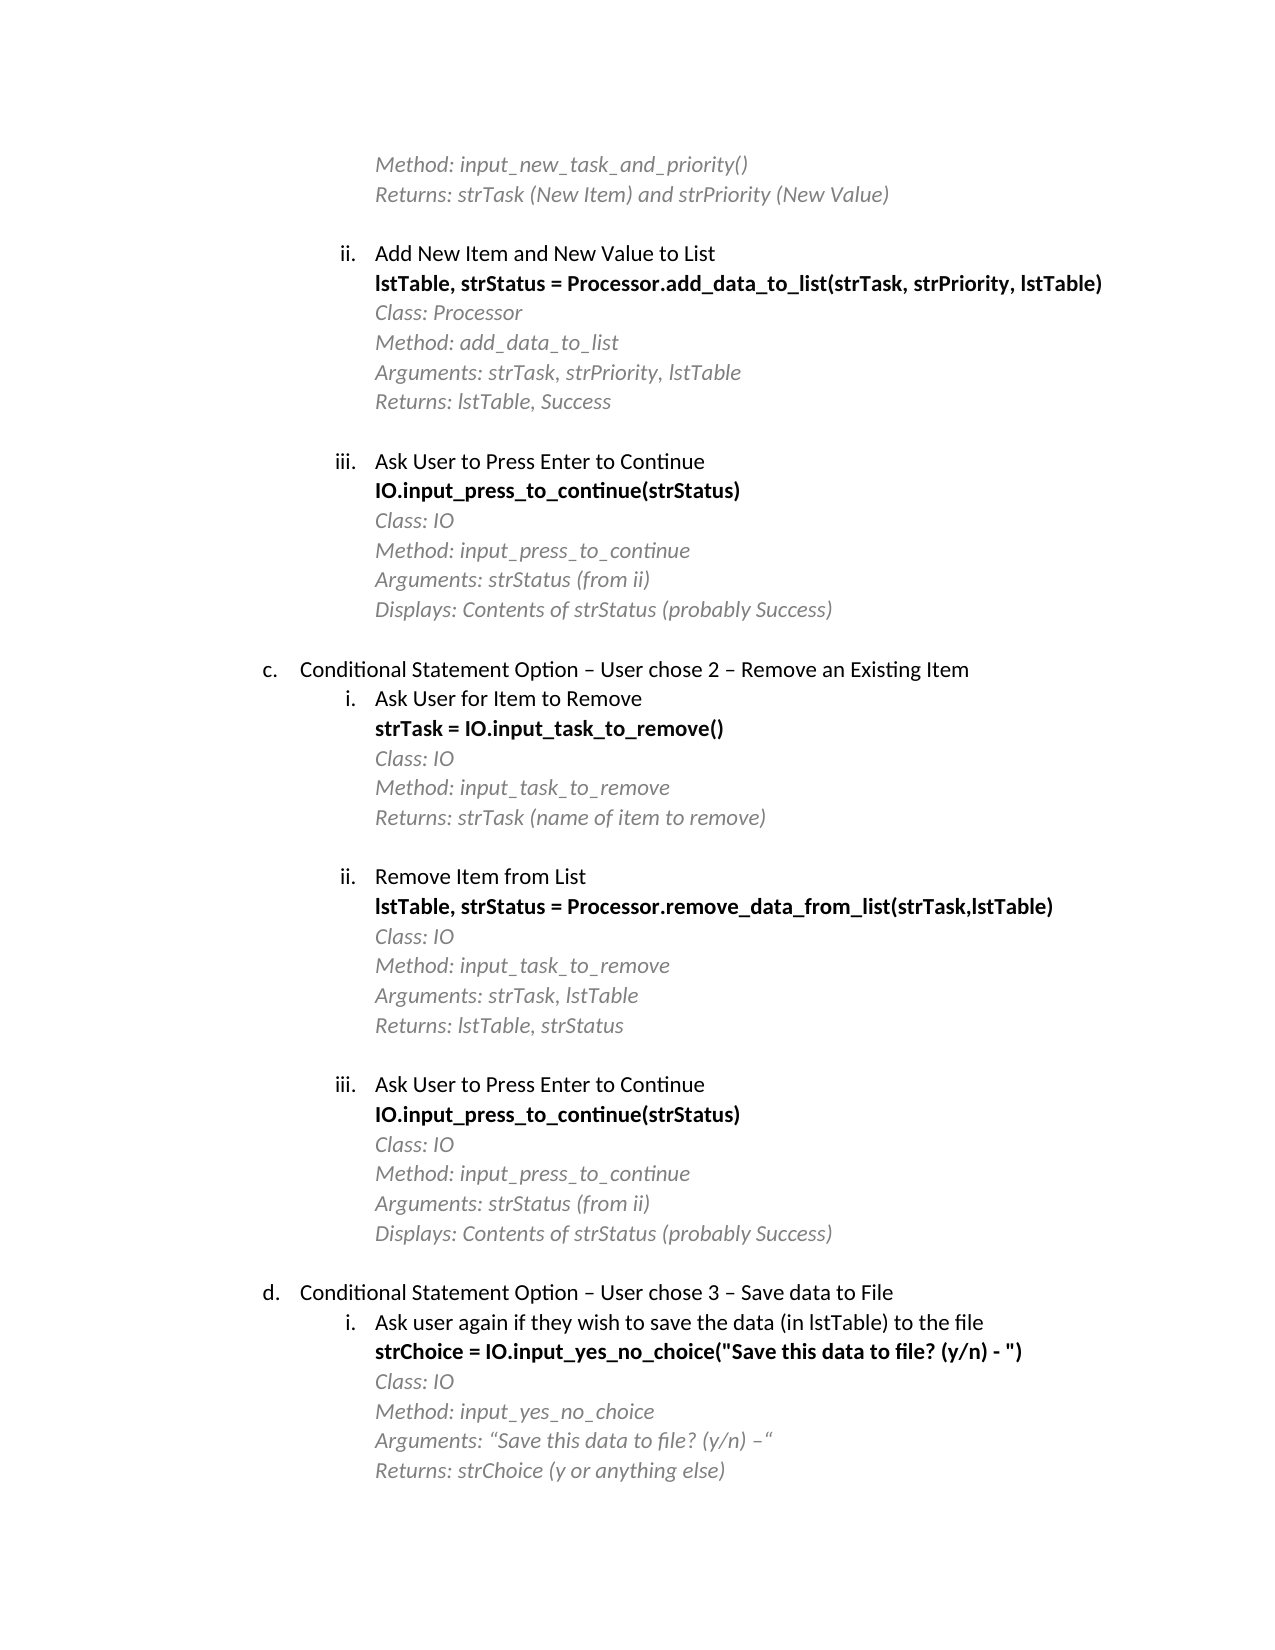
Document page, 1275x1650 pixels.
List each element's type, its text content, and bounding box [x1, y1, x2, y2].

list Returns: strChoice (y or anything else) [375, 1456, 1125, 1484]
list Method: input_press_to_continue [375, 1159, 1125, 1187]
list Method: input_task_to_remove [375, 773, 1125, 801]
list Class: IO [375, 1367, 1125, 1395]
list Add New Item and New Value to List [356, 239, 1125, 267]
list Method: add_data_to_list [375, 328, 1125, 356]
list Method: input_yes_no_choice [375, 1397, 1125, 1425]
list Ask User to Press Enter to Continue [356, 447, 1125, 475]
list IO.input_press_to_continue(strStatus) [375, 477, 1125, 504]
list Class: IO [375, 1130, 1125, 1158]
list Ask user again if they wish to save the data (in lstTable) to the file [356, 1308, 1125, 1336]
list Method: input_task_to_remove [375, 952, 1125, 979]
list Ask User for Item to Remove [356, 684, 1125, 712]
list Returns: lstTable, Success [375, 387, 1125, 416]
list strChoice = IO.input_yes_no_choice("Save this data to file? (y/n) - ") [375, 1337, 1125, 1366]
list Returns: lstTable, strStatus [375, 1011, 1125, 1039]
list IO.input_press_to_continue(strStatus) [375, 1100, 1125, 1128]
list Conditional Statement Option – User chose 3 – Save data to File [262, 1278, 1125, 1306]
list Displays: Contents of strStatus (probably Success) [375, 595, 1125, 623]
list Class: IO [375, 922, 1125, 950]
list lstTable, strStatus = Processor.remove_data_from_list(strTask,lstTable) [375, 892, 1125, 920]
list Arguments: strTask, strPriority, lstTable [375, 358, 1125, 386]
list Returns: strTask (New Item) and strPriority (New Value) [375, 180, 1125, 208]
list Ask User to Press Enter to Continue [356, 1070, 1125, 1098]
list Returns: strTask (name of item to remove) [375, 803, 1125, 831]
list Arguments: strStatus (from ii) [375, 566, 1125, 594]
list Method: input_new_task_and_priority() [375, 150, 1125, 178]
list Class: Processor [375, 298, 1125, 326]
list Method: input_press_to_continue [375, 536, 1125, 564]
list Remove Item from List [356, 862, 1125, 891]
list strTask = IO.input_task_to_remove() Class: IO [375, 714, 1125, 772]
list Arguments: strStatus (from ii) [375, 1189, 1125, 1217]
list Displays: Contents of strStatus (probably Success) [375, 1219, 1125, 1247]
list lstTable, strStatus = Processor.add_data_to_list(strTask, strPriority, lstTable) [375, 269, 1125, 297]
list Conditional Statement Option – User chose 2 – Remove an Existing Item [262, 655, 1125, 683]
list Arguments: strTask, lstTable [375, 981, 1125, 1009]
list Arguments: “Save this data to file? (y/n) –“ [375, 1427, 1125, 1454]
list Class: IO [375, 506, 1125, 534]
